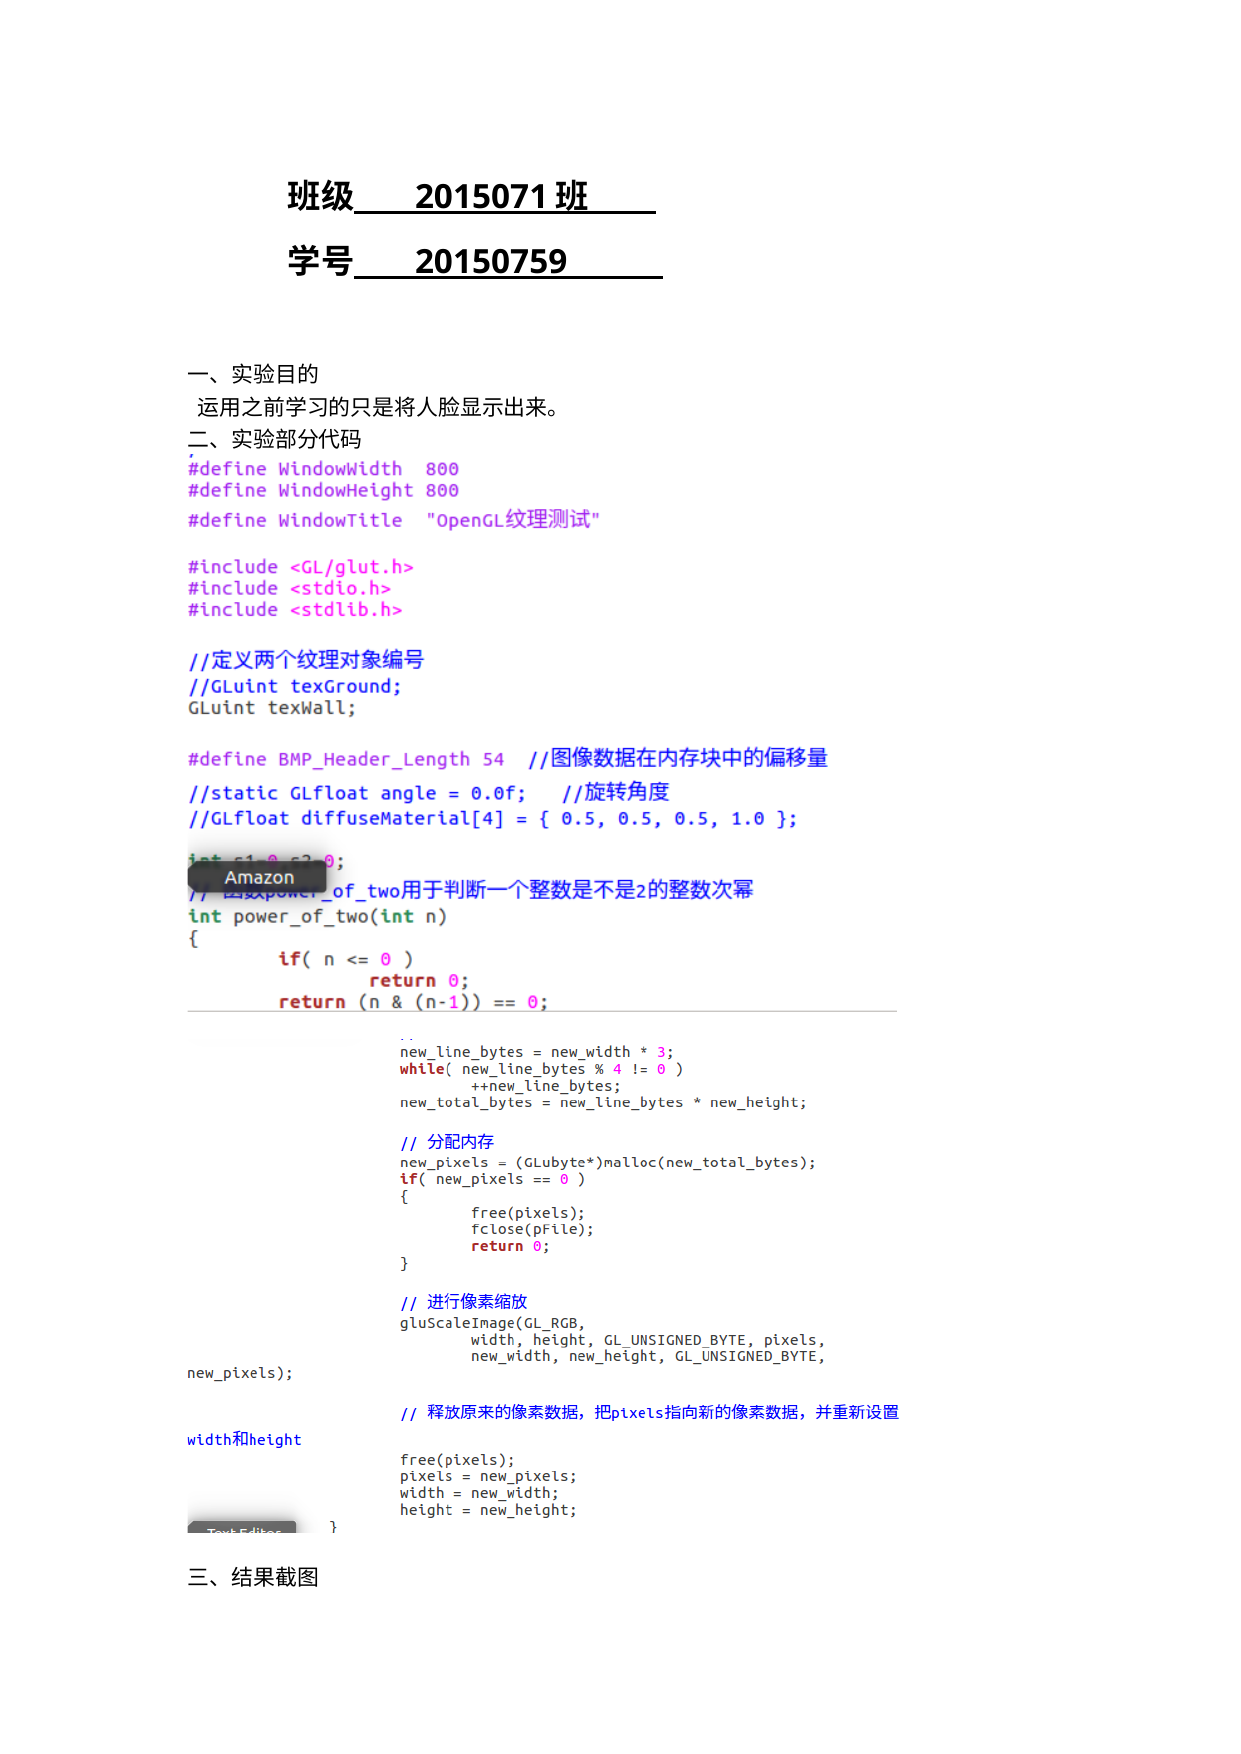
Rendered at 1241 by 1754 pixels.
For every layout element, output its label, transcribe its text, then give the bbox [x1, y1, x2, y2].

text 学号 20150759 [187, 227, 1053, 292]
text 三、结果截图 [187, 1559, 1053, 1592]
picture [187, 1039, 904, 1533]
text 班级 2015071班 [187, 162, 1053, 227]
text 二、实验部分代码 [187, 422, 1053, 454]
list 实验目的 [187, 357, 1053, 389]
text 运用之前学习的只是将人脸显示出来。 [187, 389, 1053, 422]
picture [187, 454, 897, 1012]
